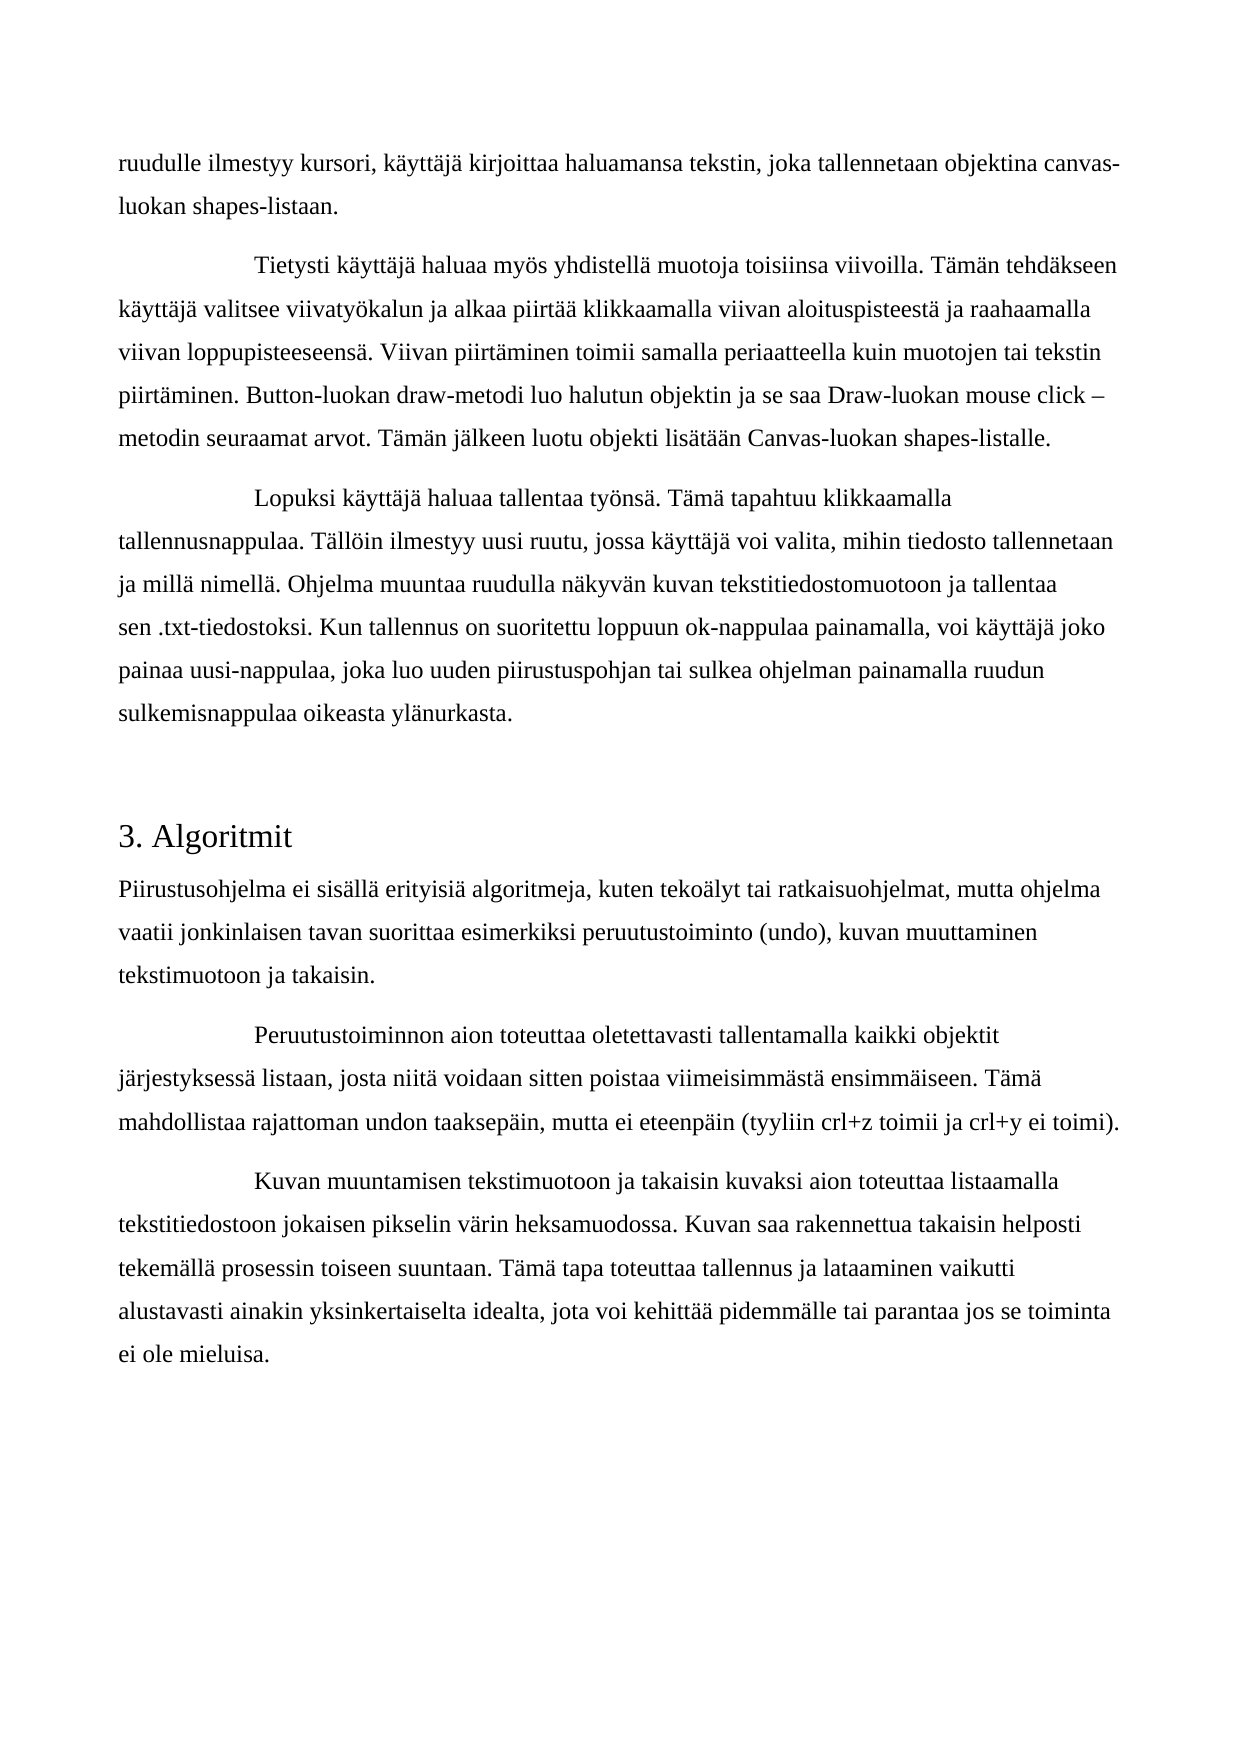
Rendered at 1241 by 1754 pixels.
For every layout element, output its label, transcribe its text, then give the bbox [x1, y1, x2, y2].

text Tietysti käyttäjä haluaa myös yhdistellä muotoja toisiinsa viivoilla. Tämän tehdäkseen käyttäjä valitsee viivatyökalun ja alkaa piirtää klikkaamalla viivan aloituspisteestä ja raahaamalla viivan loppupisteeseensä. Viivan piirtäminen toimii samalla periaatteella kuin muotojen tai tekstin piirtäminen. Button-luokan draw-metodi luo halutun objektin ja se saa Draw-luokan mouse click –metodin seuraamat arvot. Tämän jälkeen luotu objekti lisätään Canvas-luokan shapes-listalle. [118, 251, 1122, 452]
text Piirustusohjelma ei sisällä erityisiä algoritmeja, kuten tekoälyt tai ratkaisuohjelmat, mutta ohjelma vaatii jonkinlaisen tavan suorittaa esimerkiksi peruutustoiminto (undo), kuvan muuttaminen tekstimuotoon ja takaisin. [118, 874, 1122, 989]
text 3. Algoritmit [118, 816, 1122, 854]
text Peruutustoiminnon aion toteuttaa oletettavasti tallentamalla kaikki objektit järjestyksessä listaan, josta niitä voidaan sitten poistaa viimeisimmästä ensimmäiseen. Tämä mahdollistaa rajattoman undon taaksepäin, mutta ei eteenpäin (tyyliin crl+z toimii ja crl+y ei toimi). [118, 1020, 1122, 1135]
text Lopuksi käyttäjä haluaa tallentaa työnsä. Tämä tapahtuu klikkaamalla tallennusnappulaa. Tällöin ilmestyy uusi ruutu, jossa käyttäjä voi valita, mihin tiedosto tallennetaan ja millä nimellä. Ohjelma muuntaa ruudulla näkyvän kuvan tekstitiedostomuotoon ja tallentaa sen .txt-tiedostoksi. Kun tallennus on suoritettu loppuun ok-nappulaa painamalla, voi käyttäjä joko painaa uusi-nappulaa, joka luo uuden piirustuspohjan tai sulkea ohjelman painamalla ruudun sulkemisnappulaa oikeasta ylänurkasta. [118, 483, 1122, 727]
text Kuvan muuntamisen tekstimuotoon ja takaisin kuvaksi aion toteuttaa listaamalla tekstitiedostoon jokaisen pikselin värin heksamuodossa. Kuvan saa rakennettua takaisin helposti tekemällä prosessin toiseen suuntaan. Tämä tapa toteuttaa tallennus ja lataaminen vaikutti alustavasti ainakin yksinkertaiselta idealta, jota voi kehittää pidemmälle tai parantaa jos se toiminta ei ole mieluisa. [118, 1166, 1122, 1368]
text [118, 148, 1122, 219]
